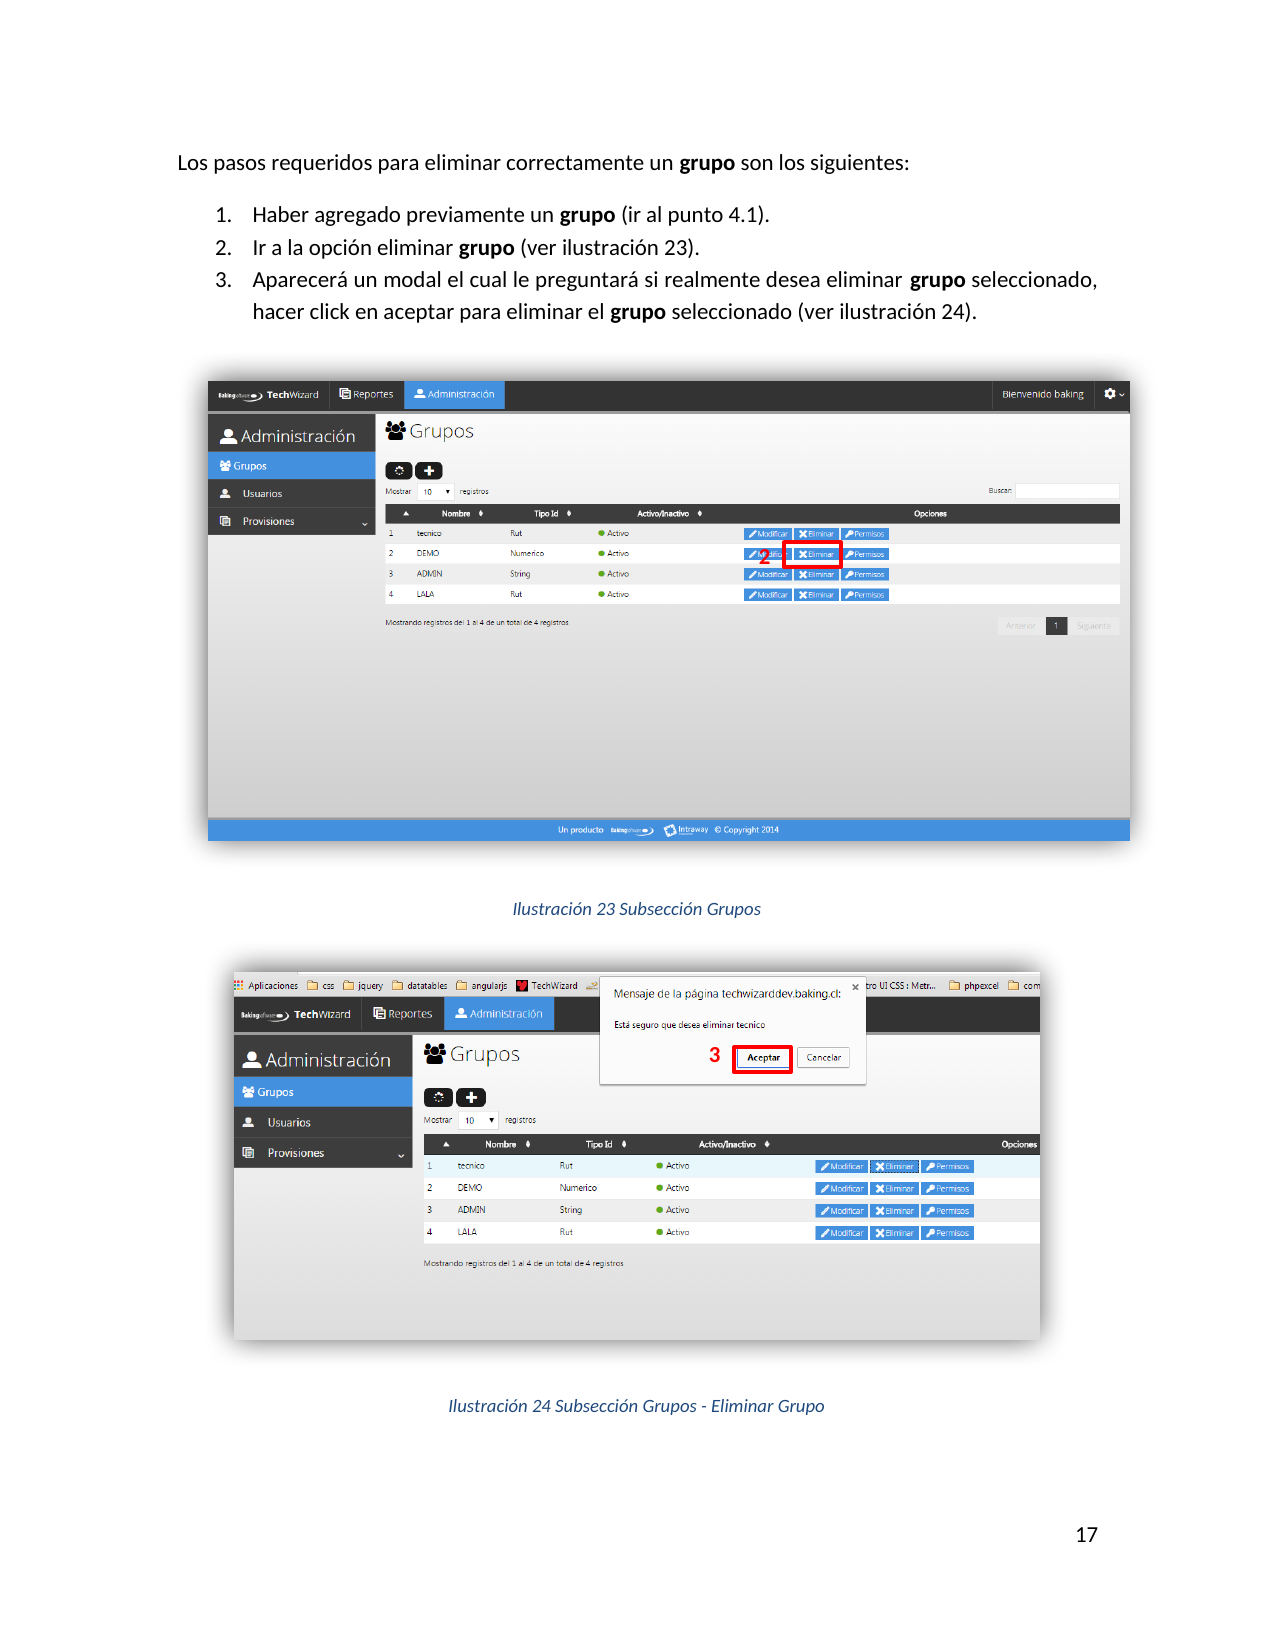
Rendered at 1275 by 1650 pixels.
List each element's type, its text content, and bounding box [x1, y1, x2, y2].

list Haber agregado previamente un grupo (ir al punto 4.1). [215, 201, 1098, 229]
picture [234, 972, 1040, 1340]
picture [208, 381, 1130, 841]
list Aparecerá un modal el cual le preguntará si realmente desea eliminar grupo seleccionado, hacer click en aceptar para eliminar el grupo seleccionado (ver ilustración 24). [215, 265, 1098, 325]
list Ir a la opción eliminar grupo (ver ilustración 23). [215, 233, 1098, 261]
text Los pasos requeridos para eliminar correctamente un grupo son los siguientes: [177, 148, 1098, 176]
